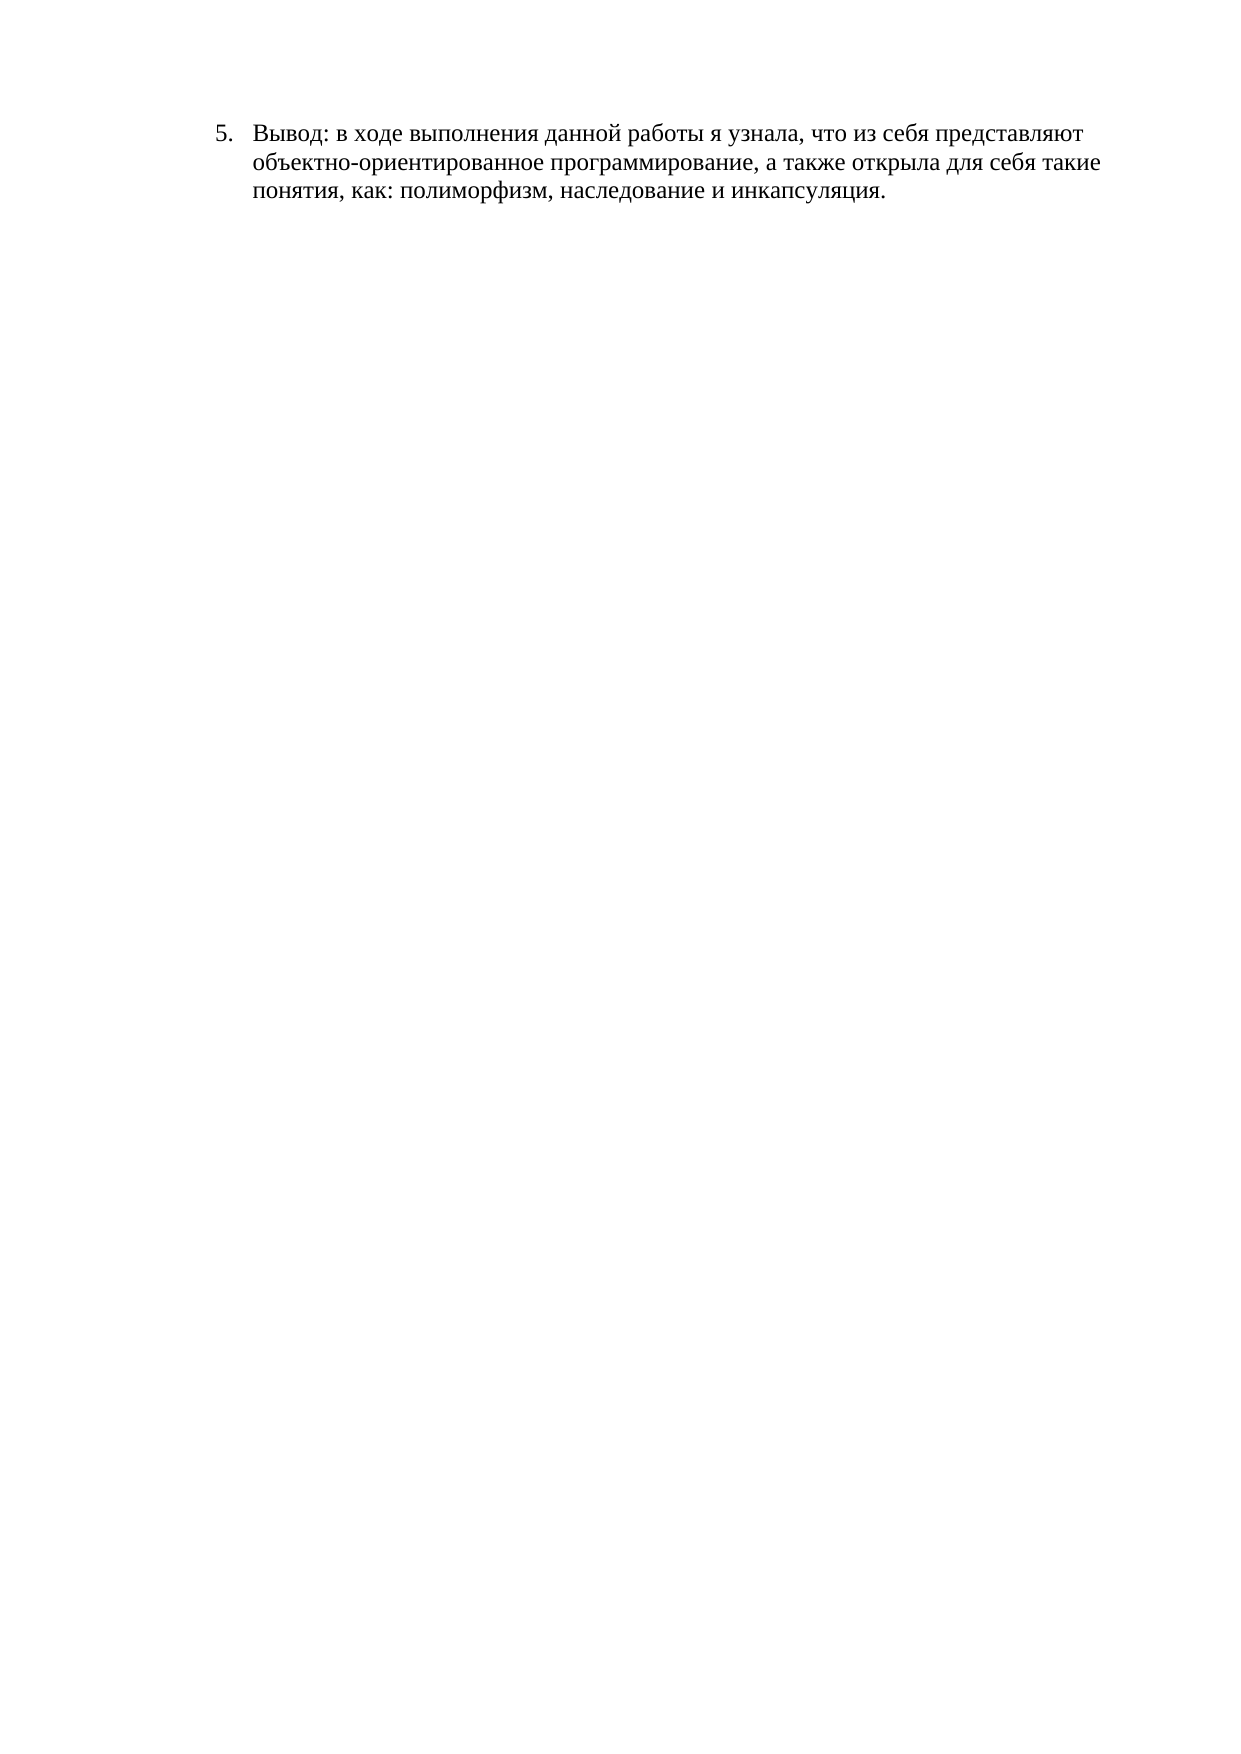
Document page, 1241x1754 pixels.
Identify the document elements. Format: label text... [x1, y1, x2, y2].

list Вывод: в ходе выполнения данной работы я узнала, что из себя представляют объектно-ориентированное программирование, а также открыла для себя такие понятия, как: полиморфизм, наследование и инкапсуляция. [215, 118, 1152, 204]
